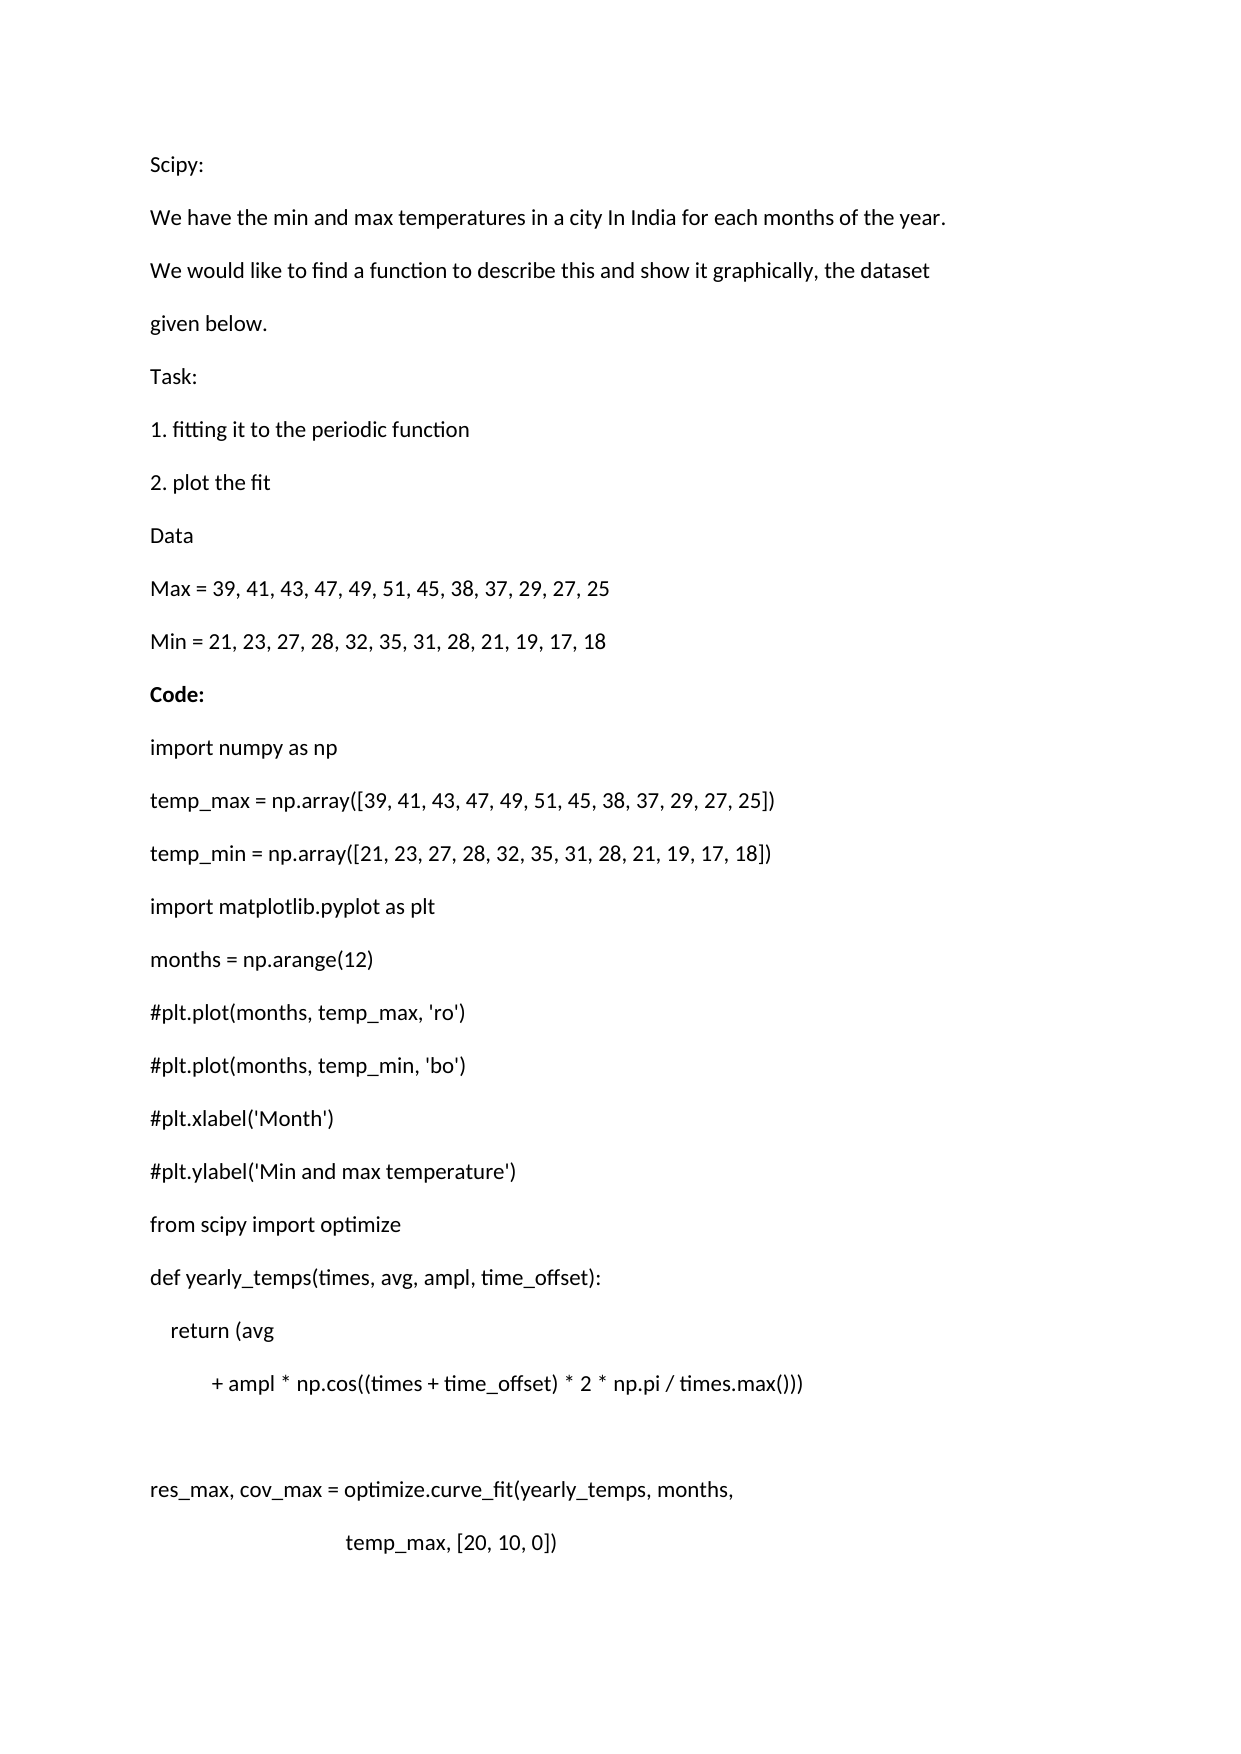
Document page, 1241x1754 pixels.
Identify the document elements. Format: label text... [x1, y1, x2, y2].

text months = np.arange(12) [150, 945, 1090, 973]
text import matplotlib.pyplot as plt [150, 892, 1090, 920]
text from scipy import optimize [150, 1210, 1090, 1238]
text res_max, cov_max = optimize.curve_fit(yearly_temps, months, [150, 1476, 1090, 1503]
text temp_max = np.array([39, 41, 43, 47, 49, 51, 45, 38, 37, 29, 27, 25]) [150, 786, 1090, 814]
text #plt.plot(months, temp_max, 'ro') [150, 998, 1090, 1026]
text temp_max, [20, 10, 0]) [150, 1528, 1090, 1557]
text Min = 21, 23, 27, 28, 32, 35, 31, 28, 21, 19, 17, 18 [150, 627, 1090, 655]
text 1. fitting it to the periodic function [150, 415, 1090, 443]
text def yearly_temps(times, avg, ampl, time_offset): [150, 1263, 1090, 1291]
text We have the min and max temperatures in a city In India for each months of the year. [150, 203, 1090, 231]
text Max = 39, 41, 43, 47, 49, 51, 45, 38, 37, 29, 27, 25 [150, 574, 1090, 602]
text import numpy as np [150, 733, 1090, 761]
text Task: [150, 362, 1090, 390]
text temp_min = np.array([21, 23, 27, 28, 32, 35, 31, 28, 21, 19, 17, 18]) [150, 839, 1090, 867]
text Data [150, 521, 1090, 549]
text return (avg [150, 1316, 1090, 1344]
text Code: [150, 680, 1090, 708]
text #plt.ylabel('Min and max temperature') [150, 1157, 1090, 1185]
text + ampl * np.cos((times + time_offset) * 2 * np.pi / times.max())) [150, 1369, 1090, 1397]
text given below. [150, 309, 1090, 337]
text 2. plot the fit [150, 468, 1090, 496]
text We would like to find a function to describe this and show it graphically, the dataset [150, 256, 1090, 284]
text Scipy: [150, 150, 1090, 178]
text #plt.xlabel('Month') [150, 1104, 1090, 1132]
text #plt.plot(months, temp_min, 'bo') [150, 1051, 1090, 1079]
